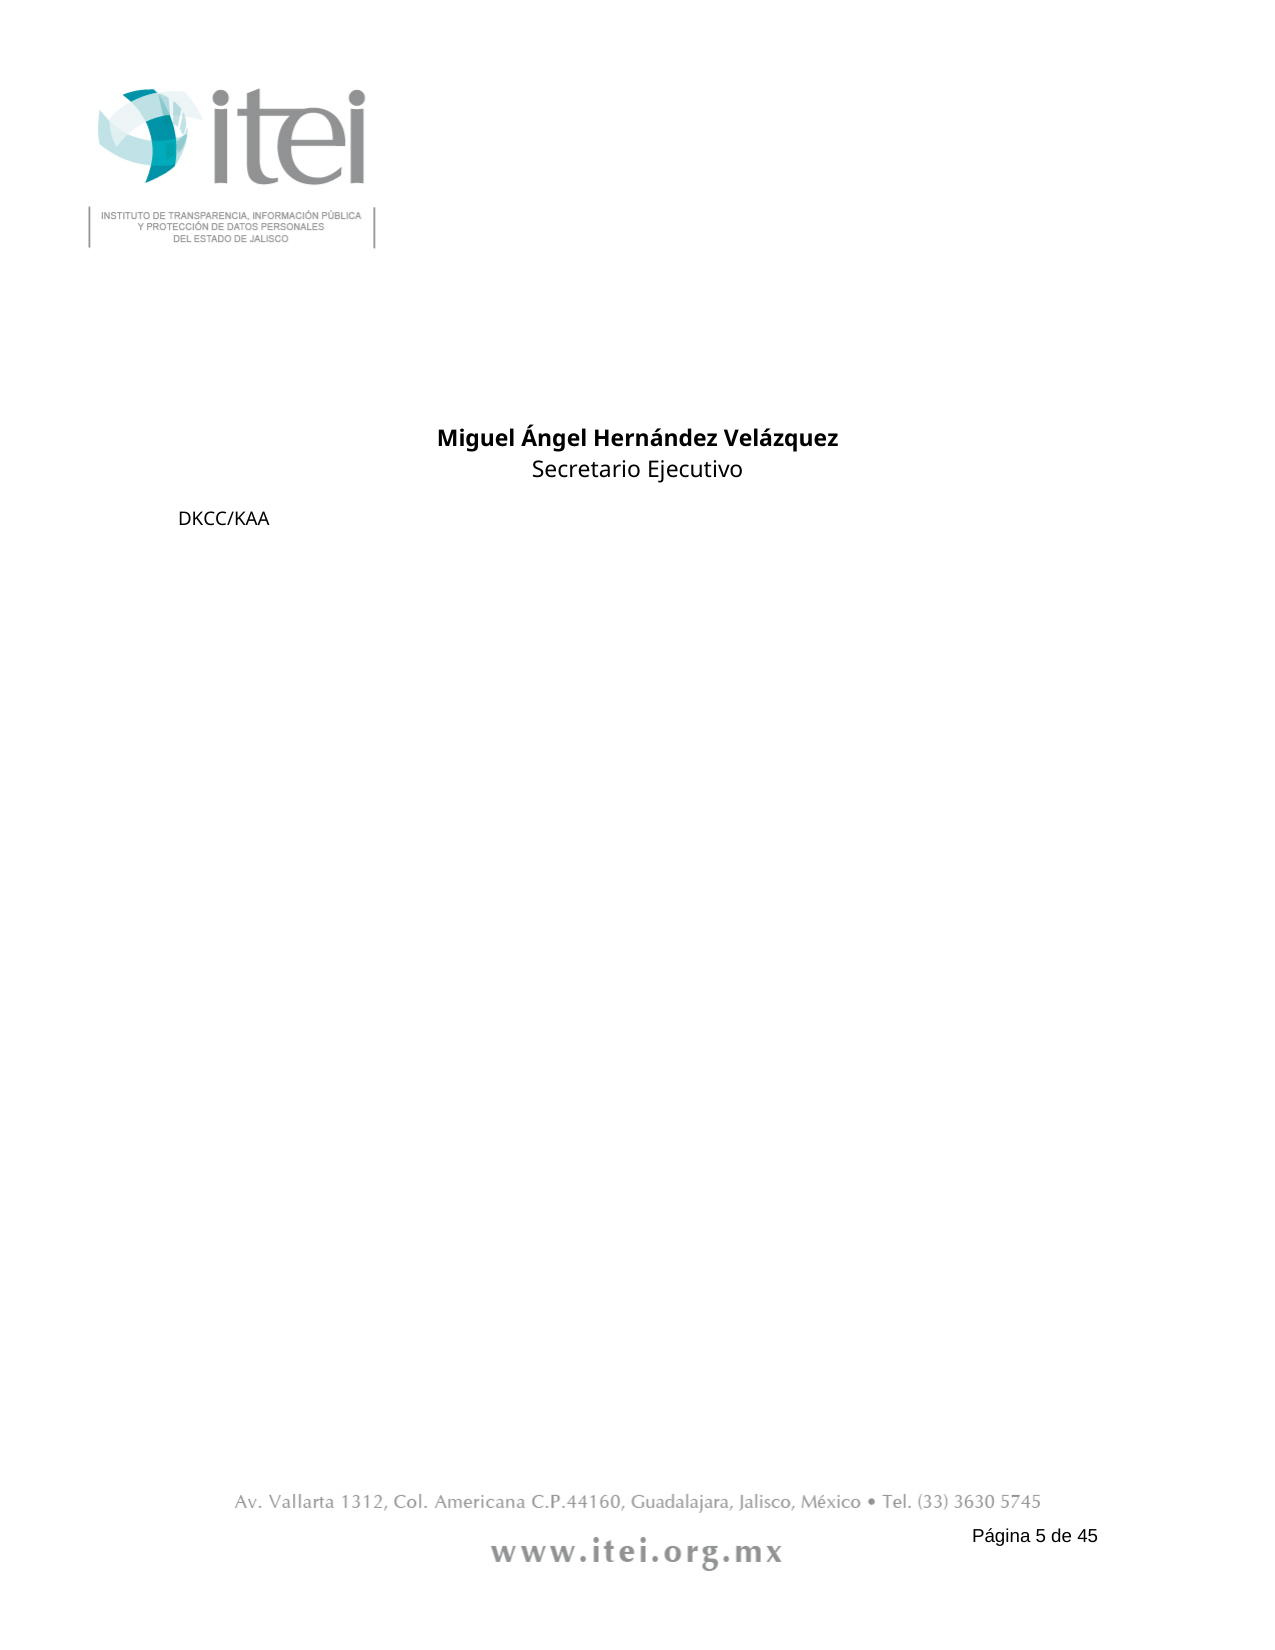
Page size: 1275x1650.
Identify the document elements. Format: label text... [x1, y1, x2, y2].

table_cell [166, 266, 1109, 484]
text DKCC/KAA [178, 505, 1098, 531]
picture [0, 0, 1275, 1650]
